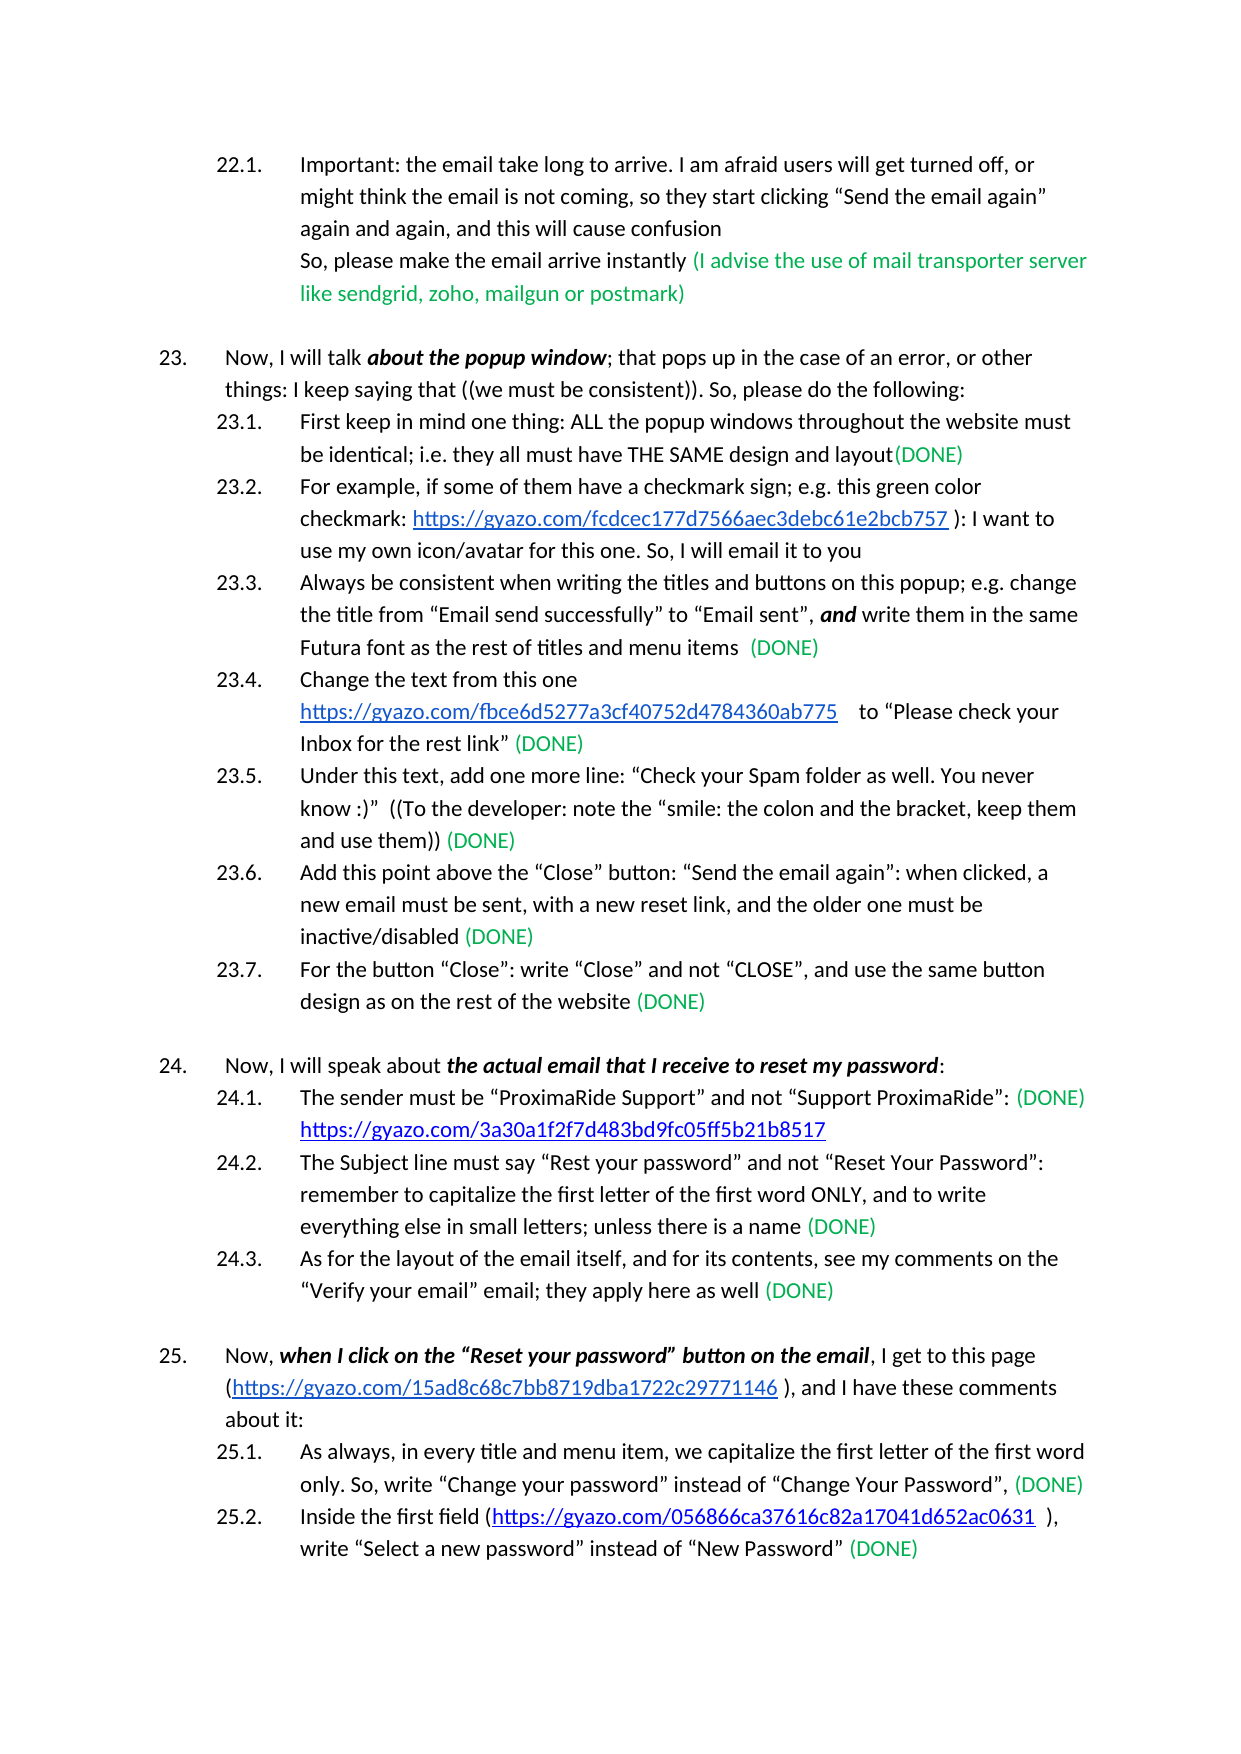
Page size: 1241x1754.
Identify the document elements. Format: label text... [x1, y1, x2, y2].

list Now, I will speak about the actual email that I receive to reset my password: [187, 1051, 1090, 1079]
list Important: the email take long to arrive. I am afraid users will get turned off, or might think the email is not coming, so they start clicking “Send the email again” again and again, and this will cause confusion [262, 150, 1090, 242]
list The Subject line must say “Rest your password” and not “Reset Your Password”: remember to capitalize the first letter of the first word ONLY, and to write everything else in small letters; unless there is a name (DONE) [262, 1148, 1090, 1240]
list As for the layout of the email itself, and for its contents, see my comments on the “Verify your email” email; they apply here as well (DONE) [262, 1244, 1090, 1304]
list Add this point above the “Close” button: “Send the email again”: when clicked, a new email must be sent, with a new reset link, and the older one must be inactive/disabled (DONE) [262, 858, 1090, 951]
list Now, when I click on the “Reset your password” button on the email, I get to this page (https://gyazo.com/15ad8c68c7bb8719dba1722c29771146 ), and I have these comments about it: [187, 1341, 1090, 1433]
list For example, if some of them have a checkmark sign; e.g. this green color checkmark: https://gyazo.com/fcdcec177d7566aec3debc61e2bcb757 ): I want to use my own icon/avatar for this one. So, I will email it to you [262, 472, 1090, 564]
list First keep in mind one thing: ALL the popup windows throughout the website must be identical; i.e. they all must have THE SAME design and layout(DONE) [262, 407, 1090, 468]
list Change the text from this one https://gyazo.com/fbce6d5277a3cf40752d4784360ab775 to “Please check your Inbox for the rest link” (DONE) [262, 665, 1090, 757]
list The sender must be “ProximaRide Support” and not “Support ProximaRide”: (DONE) https://gyazo.com/3a30a1f2f7d483bd9fc05ff5b21b8517 [262, 1083, 1090, 1144]
text So, please make the email arrive instantly (I advise the use of mail transporter server like sendgrid, zoho, mailgun or postmark) [300, 247, 1090, 307]
list As always, in every title and menu item, we capitalize the first letter of the first word only. So, write “Change your password” instead of “Change Your Password”, (DONE) [262, 1437, 1090, 1498]
list Under this text, add one more line: “Check your Spam folder as well. You never know :)” ((To the developer: note the “smile: the colon and the bracket, keep them and use them)) (DONE) [262, 762, 1090, 854]
list For the button “Close”: write “Close” and not “CLOSE”, and use the same button design as on the rest of the website (DONE) [262, 955, 1090, 1015]
list Always be consistent when writing the titles and buttons on this popup; e.g. change the title from “Email send successfully” to “Email sent”, and write them in the same Futura font as the rest of titles and menu items (DONE) [262, 568, 1090, 661]
list Inside the first field (https://gyazo.com/056866ca37616c82a17041d652ac0631 ), write “Select a new password” instead of “New Password” (DONE) [262, 1502, 1090, 1562]
list Now, I will talk about the popup window; that pops up in the case of an error, or other things: I keep saying that ((we must be consistent)). So, please do the following: [187, 343, 1090, 403]
